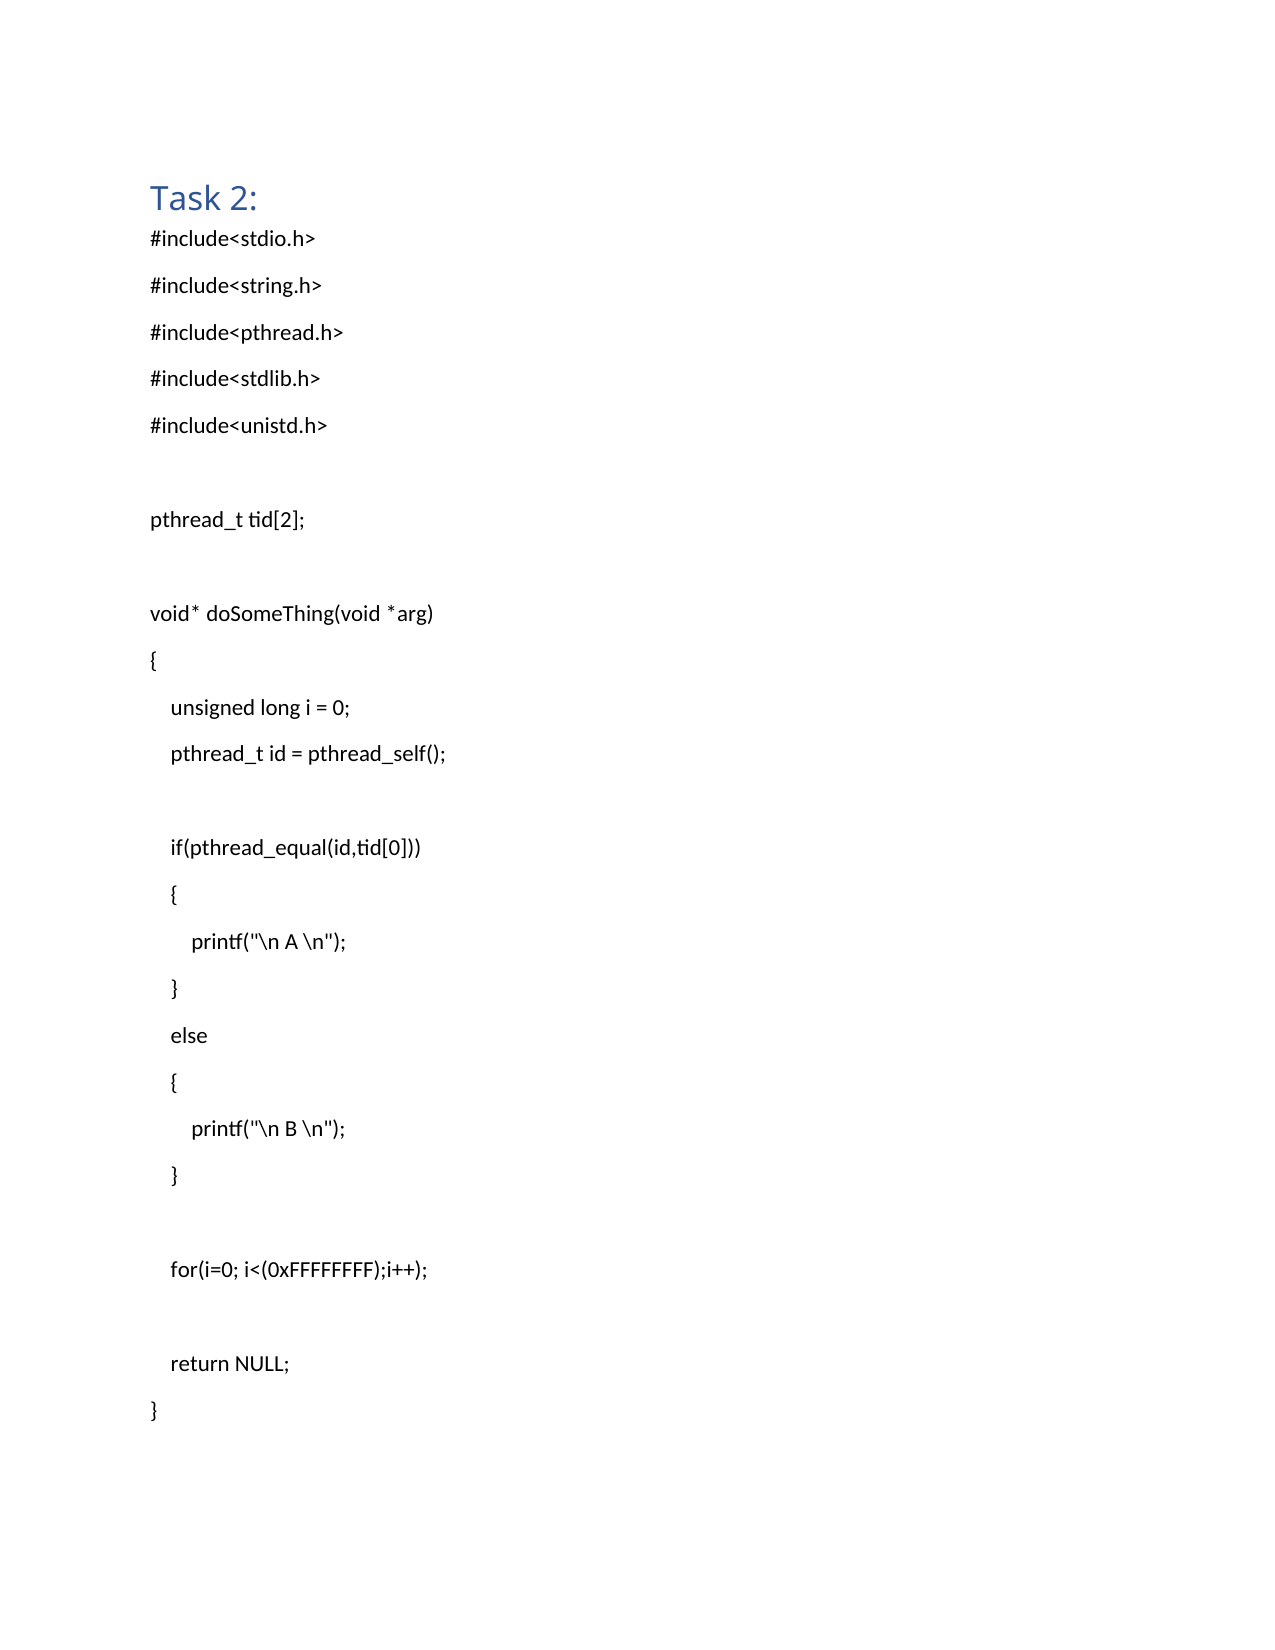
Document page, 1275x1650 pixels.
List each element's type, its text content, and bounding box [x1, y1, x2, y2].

text pthread_t id = pthread_self(); [150, 739, 1125, 768]
text unsigned long i = 0; [150, 693, 1125, 721]
text } [150, 1396, 1125, 1424]
subtitle Task 2: [150, 175, 1125, 220]
text } [150, 974, 1125, 1002]
text #include<string.h> [150, 271, 1125, 299]
text #include<unistd.h> [150, 411, 1125, 439]
text for(i=0; i<(0xFFFFFFFF);i++); [150, 1255, 1125, 1283]
text printf("\n A \n"); [150, 927, 1125, 955]
text pthread_t tid[2]; [150, 505, 1125, 533]
text #include<stdio.h> [150, 224, 1125, 252]
text } [150, 1161, 1125, 1189]
text #include<stdlib.h> [150, 364, 1125, 393]
text { [150, 880, 1125, 908]
text if(pthread_equal(id,tid[0])) [150, 833, 1125, 861]
text { [150, 1068, 1125, 1096]
text void* doSomeThing(void *arg) [150, 599, 1125, 627]
text { [150, 646, 1125, 674]
text #include<pthread.h> [150, 318, 1125, 346]
text else [150, 1021, 1125, 1049]
text printf("\n B \n"); [150, 1114, 1125, 1143]
text return NULL; [150, 1349, 1125, 1377]
